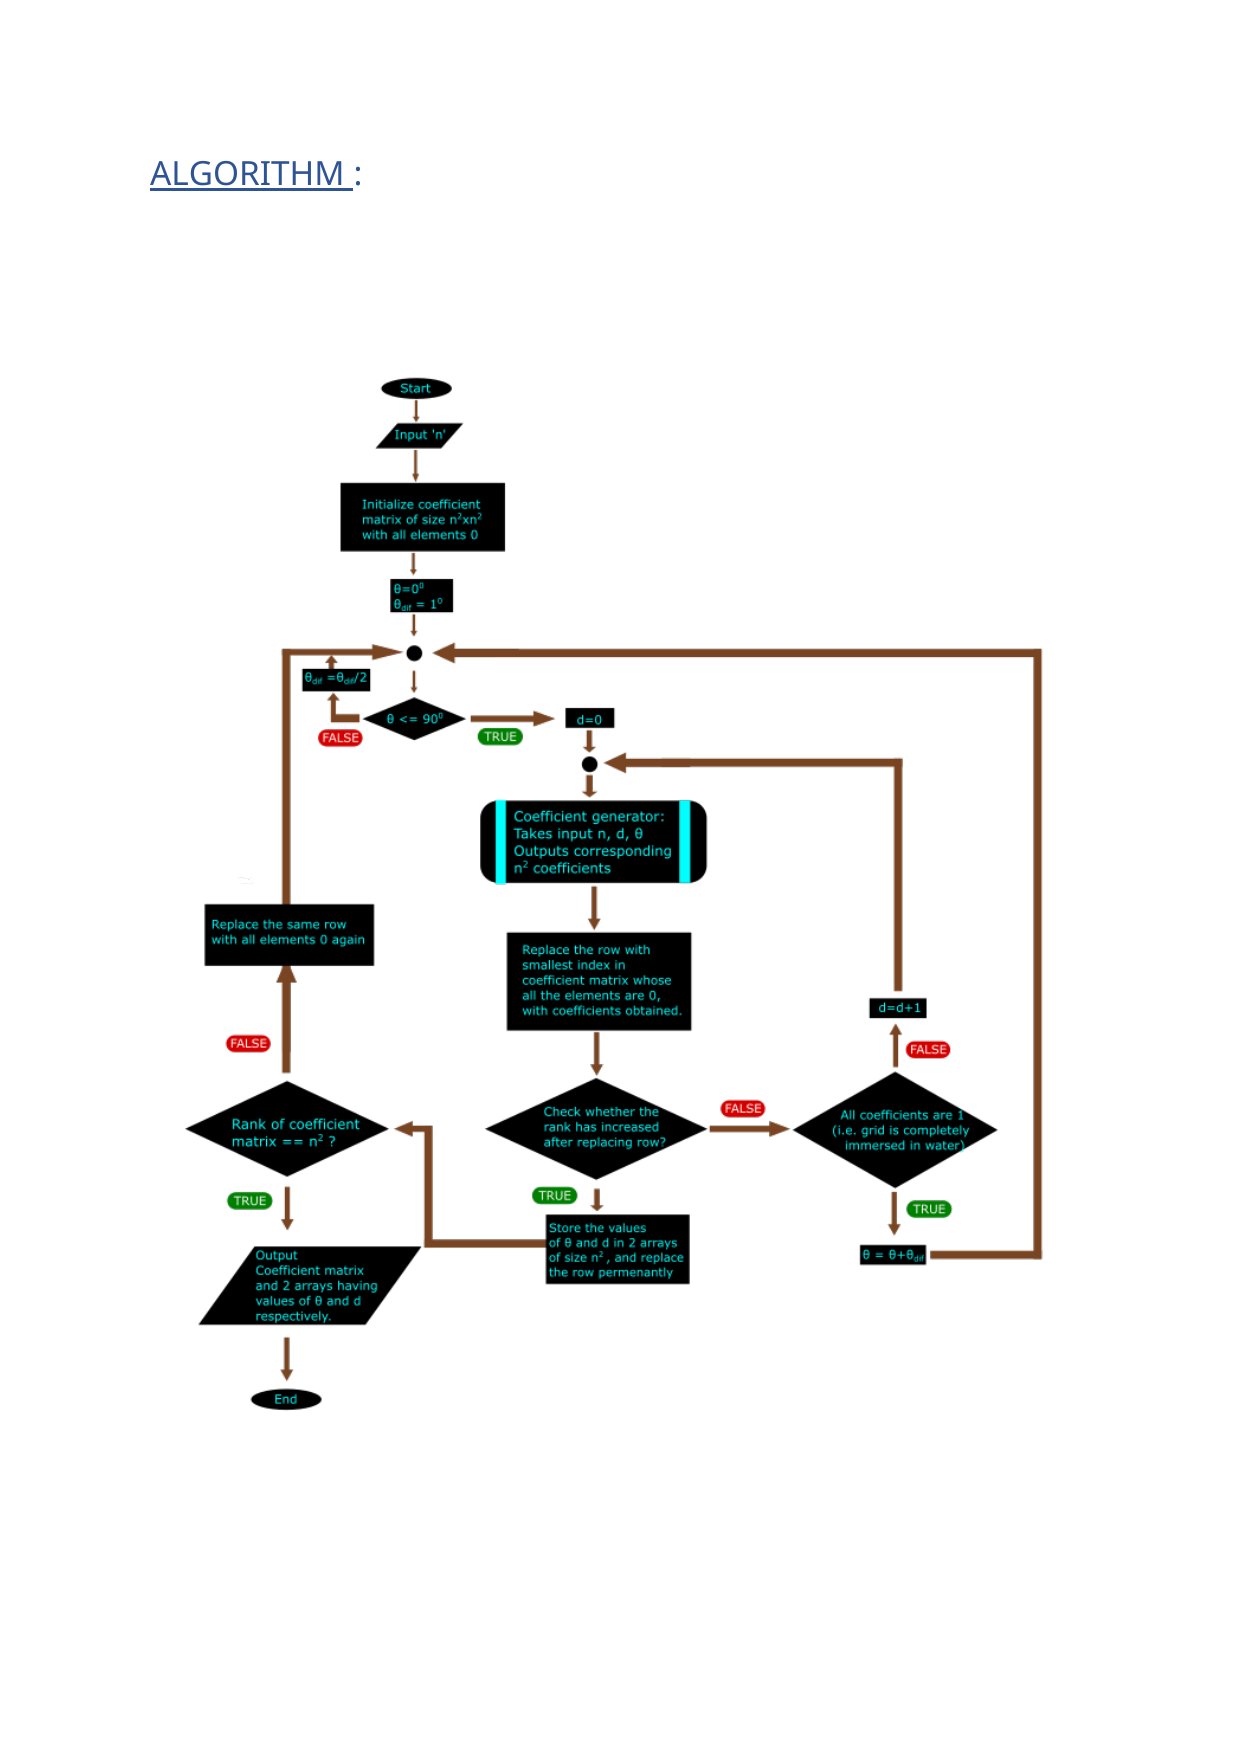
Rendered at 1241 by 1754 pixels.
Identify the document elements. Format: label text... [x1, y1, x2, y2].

picture [150, 198, 1089, 1527]
subtitle ALGORITHM : [150, 150, 1090, 195]
